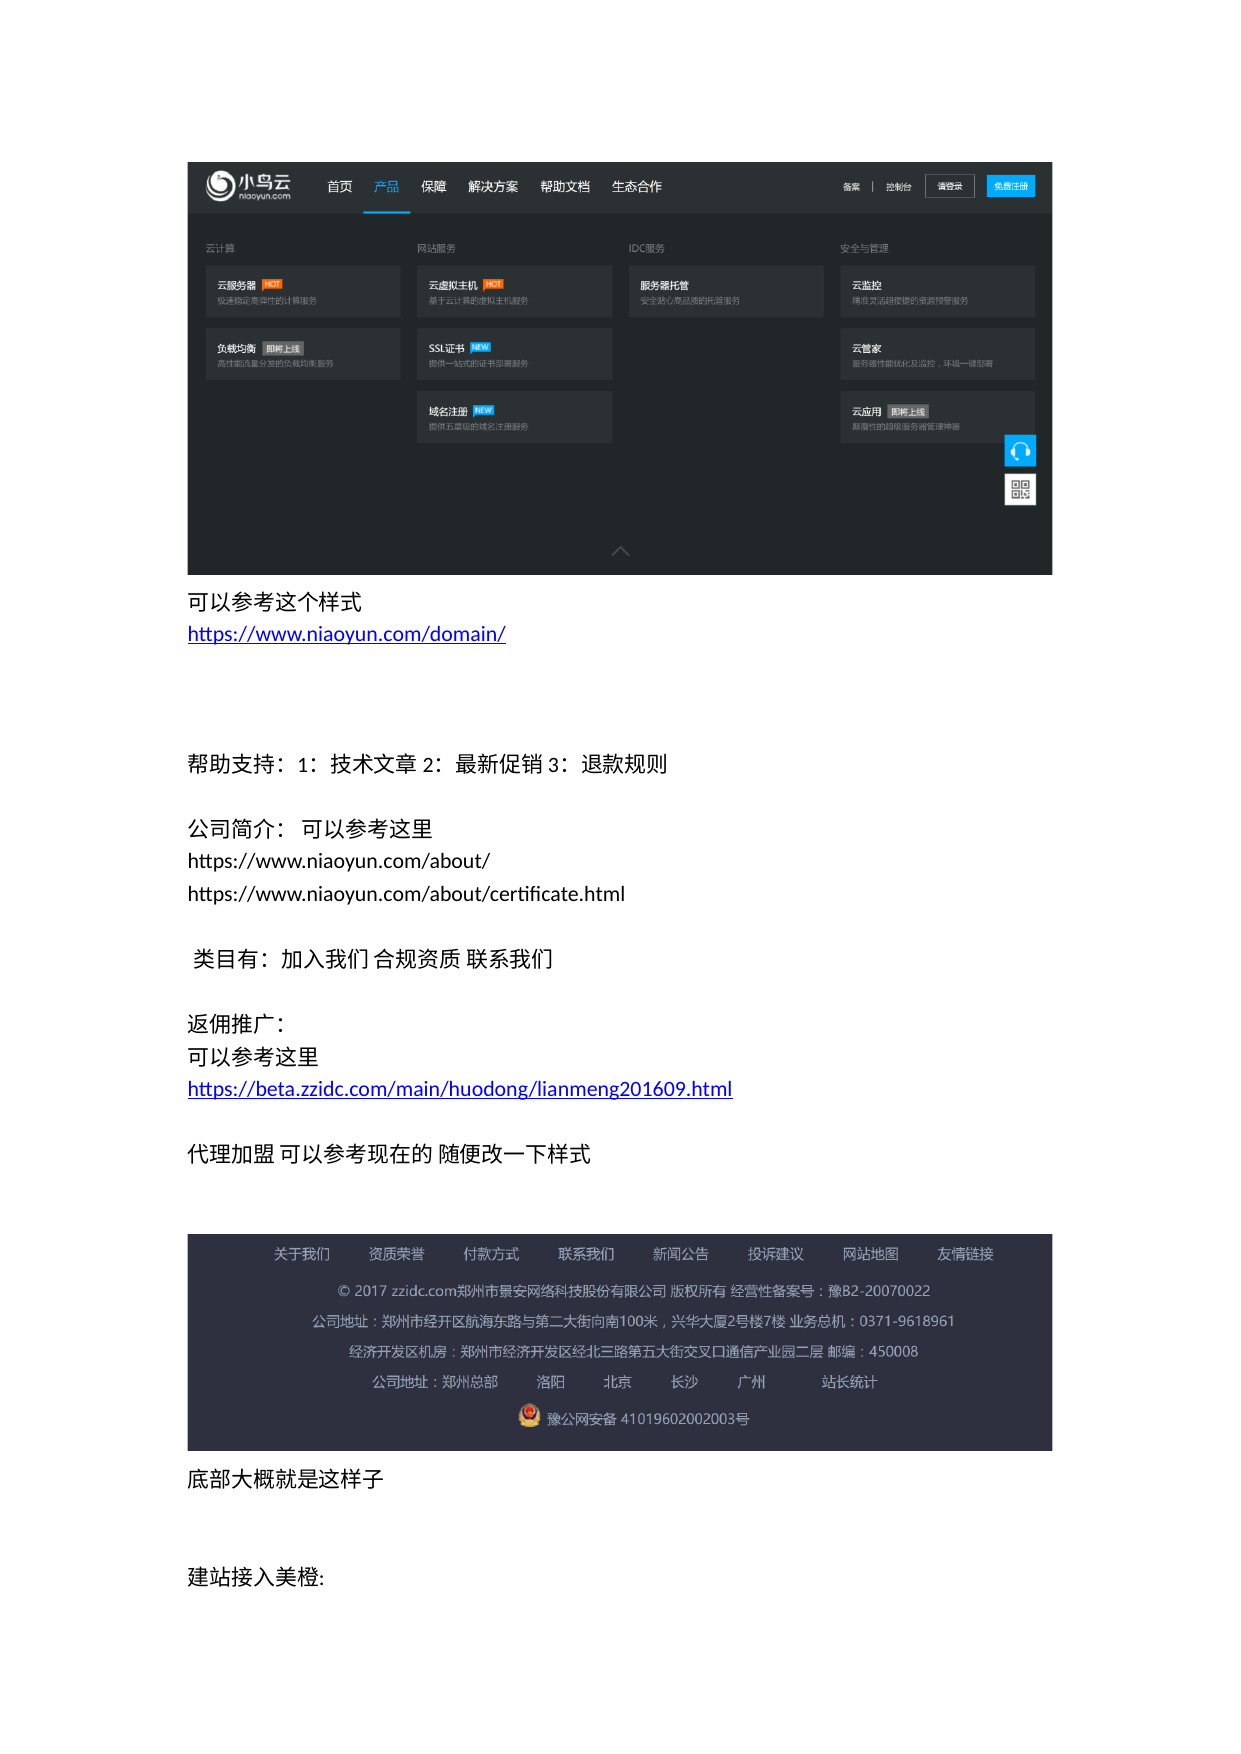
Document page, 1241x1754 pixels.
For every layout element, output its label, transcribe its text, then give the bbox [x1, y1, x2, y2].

picture [187, 1234, 1053, 1451]
text 可以参考这个样式 [187, 584, 1053, 617]
text 帮助支持：1：技术文章 2：最新促销 3：退款规则 [187, 747, 1053, 779]
text 建站接入美橙: [187, 1559, 1053, 1592]
text https://www.niaoyun.com/about/certificate.html [187, 877, 1053, 909]
picture [187, 162, 1053, 575]
text https://www.niaoyun.com/domain/ [187, 617, 1053, 649]
text 代理加盟 可以参考现在的 随便改一下样式 [187, 1137, 1053, 1169]
text 底部大概就是这样子 [187, 1451, 1053, 1494]
list 可以参考这里 [187, 1039, 1053, 1072]
text https://www.niaoyun.com/about/ [187, 844, 1053, 877]
list 返佣推广： [187, 1007, 1053, 1039]
list 类目有：加入我们 合规资质 联系我们 [150, 942, 1053, 974]
list https://beta.zzidc.com/main/huodong/lianmeng201609.html [187, 1072, 1053, 1104]
text 公司简介： 可以参考这里 [187, 812, 1053, 844]
